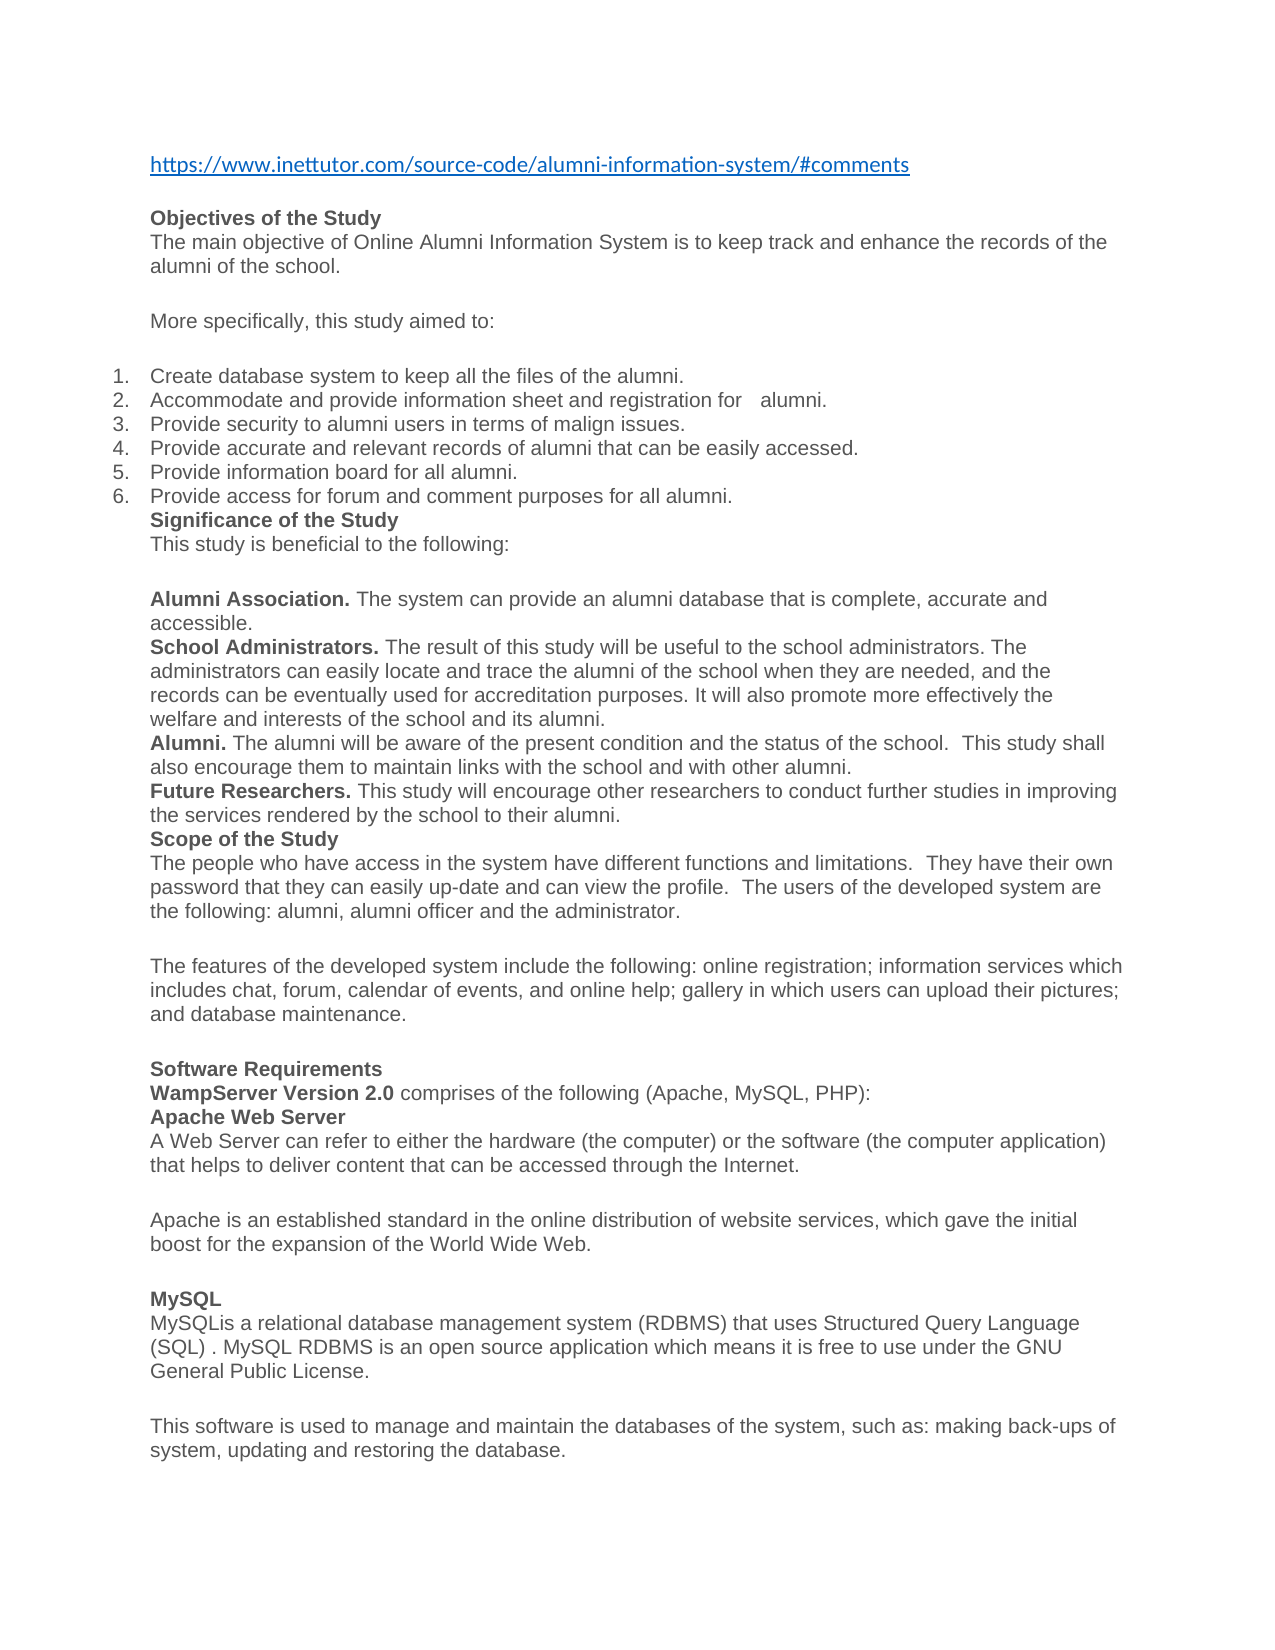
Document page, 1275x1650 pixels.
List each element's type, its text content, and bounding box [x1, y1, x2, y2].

text This study is beneficial to the following: [150, 532, 1125, 556]
text Apache is an established standard in the online distribution of website services, which gave the initial boost for the expansion of the World Wide Web. [150, 1208, 1125, 1256]
text Significance of the Study [150, 508, 1125, 532]
text https://www.inettutor.com/source-code/alumni-information-system/#comments [150, 150, 1125, 178]
text WampServer Version 2.0 comprises of the following (Apache, MySQL, PHP): [150, 1081, 1125, 1105]
text The people who have access in the system have different functions and limitations. They have their own password that they can easily up-date and can view the profile. The users of the developed system are the following: alumni, alumni officer and the administrator. [150, 851, 1125, 923]
text A Web Server can refer to either the hardware (the computer) or the software (the computer application) that helps to deliver content that can be accessed through the Internet. [150, 1129, 1125, 1177]
text The features of the developed system include the following: online registration; information services which includes chat, forum, calendar of events, and online help; gallery in which users can upload their pictures; and database maintenance. [150, 954, 1125, 1026]
list Provide accurate and relevant records of alumni that can be easily accessed. [112, 436, 1094, 460]
text School Administrators. The result of this study will be useful to the school administrators. The administrators can easily locate and trace the alumni of the school when they are needed, and the records can be eventually used for accreditation purposes. It will also promote more effectively the welfare and interests of the school and its alumni. [150, 635, 1125, 731]
text Objectives of the Study [150, 206, 1125, 230]
text MySQL [150, 1287, 1125, 1311]
list Provide security to alumni users in terms of malign issues. [112, 412, 1094, 436]
text Software Requirements [150, 1057, 1125, 1081]
text Future Researchers. This study will encourage other researchers to conduct further studies in improving the services rendered by the school to their alumni. [150, 779, 1125, 827]
text Alumni Association. The system can provide an alumni database that is complete, accurate and accessible. [150, 587, 1125, 635]
text Scope of the Study [150, 827, 1125, 851]
list Create database system to keep all the files of the alumni. [112, 364, 1094, 388]
text Alumni. The alumni will be aware of the present condition and the status of the school. This study shall also encourage them to maintain links with the school and with other alumni. [150, 731, 1125, 779]
list Provide information board for all alumni. [112, 460, 1094, 484]
list Accommodate and provide information sheet and registration for alumni. [112, 388, 1094, 412]
text The main objective of Online Alumni Information System is to keep track and enhance the records of the alumni of the school. [150, 230, 1125, 278]
text Apache Web Server [150, 1105, 1125, 1129]
text More specifically, this study aimed to: [150, 309, 1125, 333]
text MySQLis a relational database management system (RDBMS) that uses Structured Query Language (SQL) . MySQL RDBMS is an open source application which means it is free to use under the GNU General Public License. [150, 1311, 1125, 1383]
text This software is used to manage and maintain the databases of the system, such as: making back-ups of system, updating and restoring the database. [150, 1414, 1125, 1462]
list Provide access for forum and comment purposes for all alumni. [112, 484, 1094, 508]
